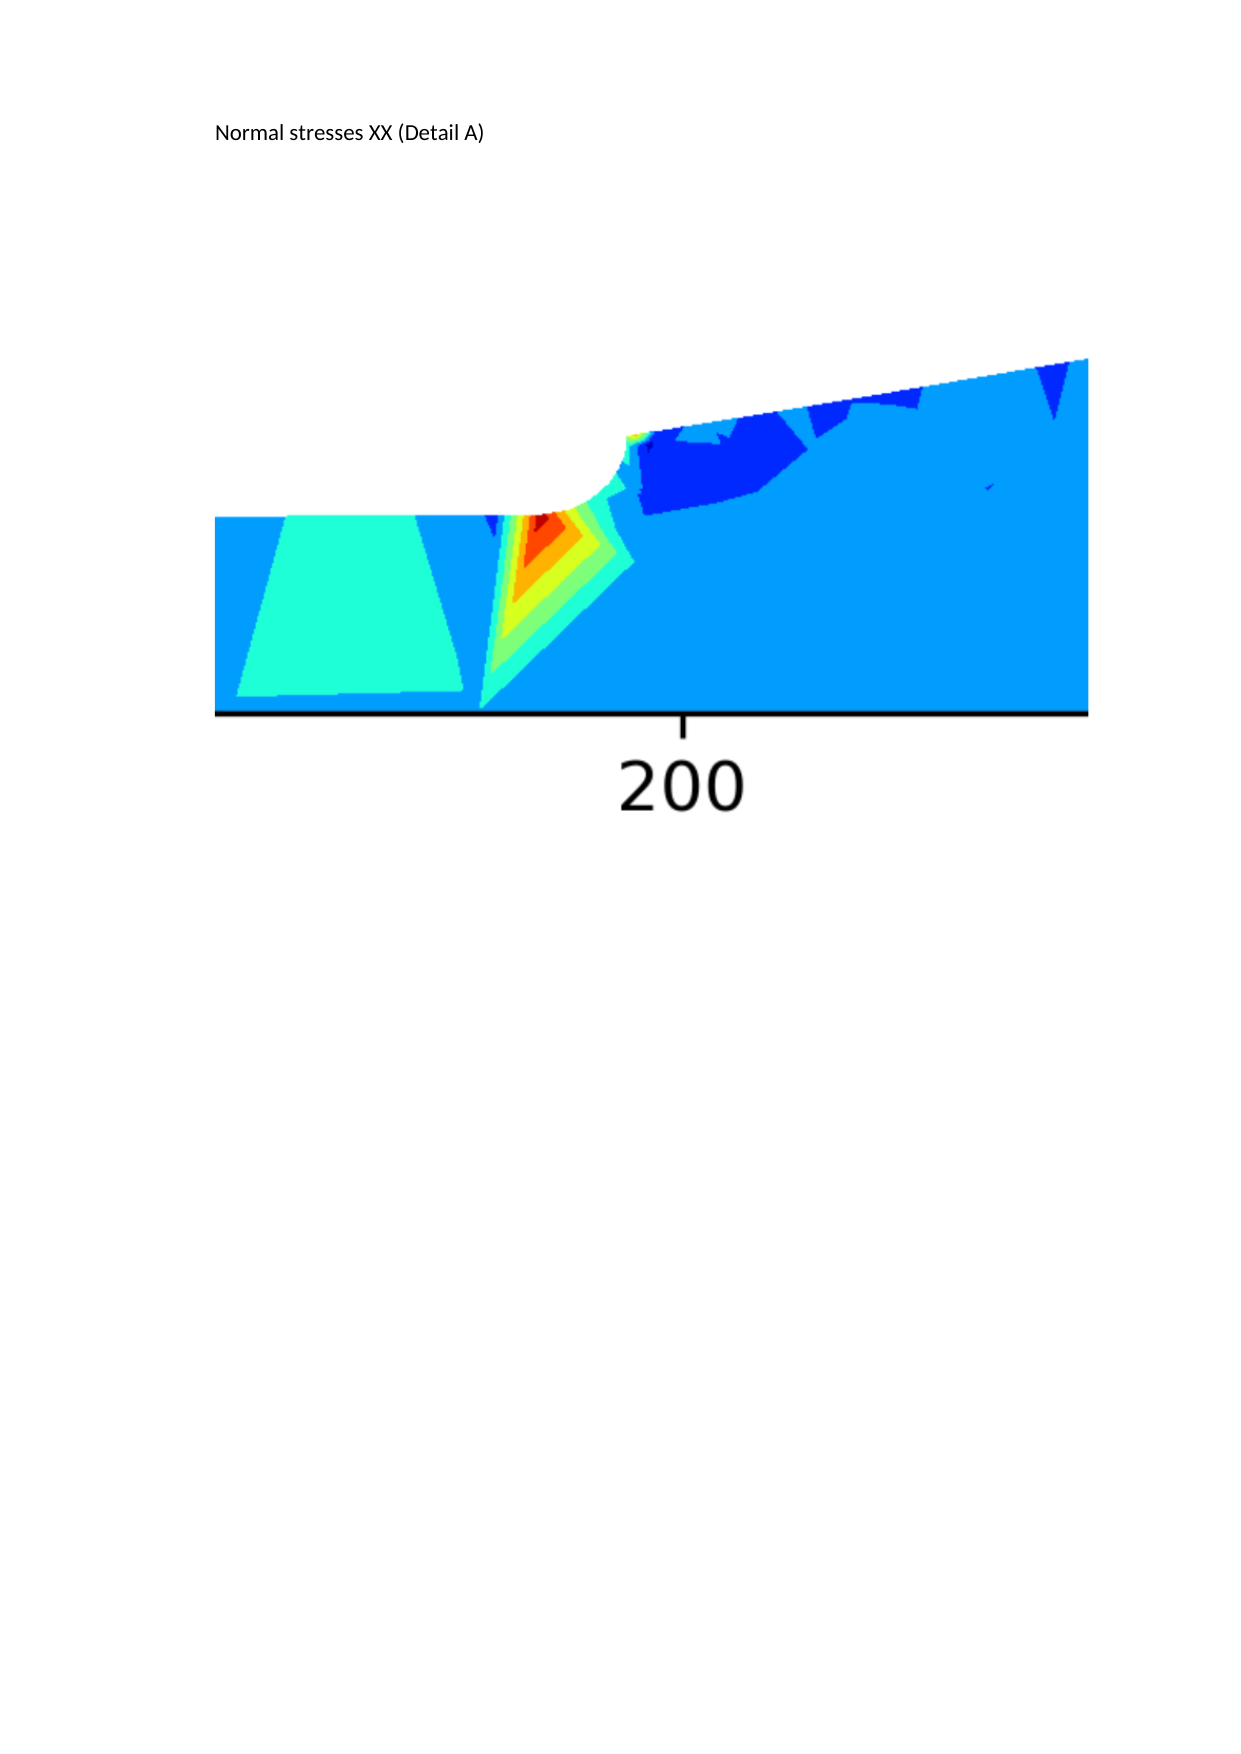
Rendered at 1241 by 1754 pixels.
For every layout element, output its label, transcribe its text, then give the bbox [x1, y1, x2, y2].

picture [214, 165, 1089, 870]
text Normal stresses XX (Detail A) [215, 118, 1152, 146]
